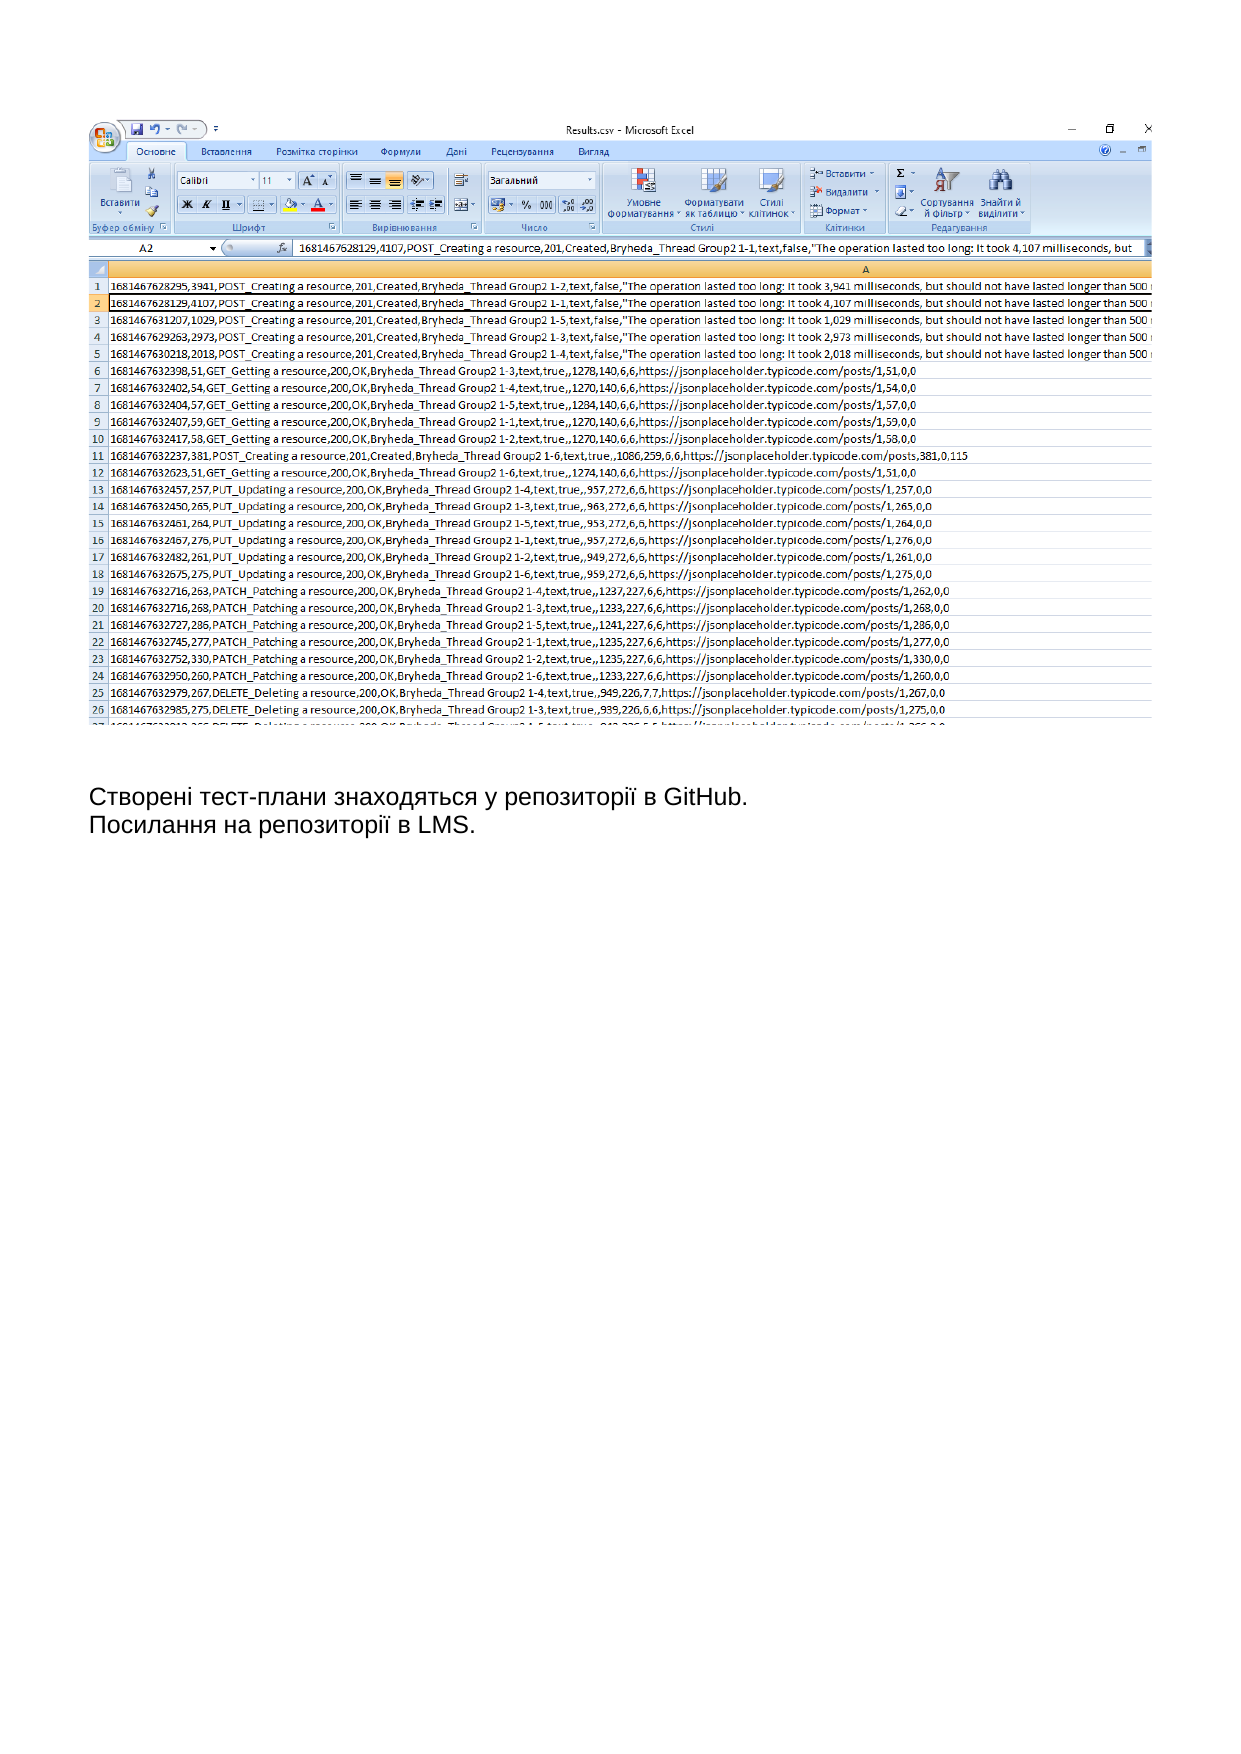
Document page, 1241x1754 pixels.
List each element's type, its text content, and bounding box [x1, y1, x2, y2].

text Створені тест-плани знаходяться у репозиторії в GitHub. [89, 782, 1152, 810]
text Посилання на репозиторії в LMS. [89, 810, 1152, 839]
picture [88, 118, 1152, 725]
